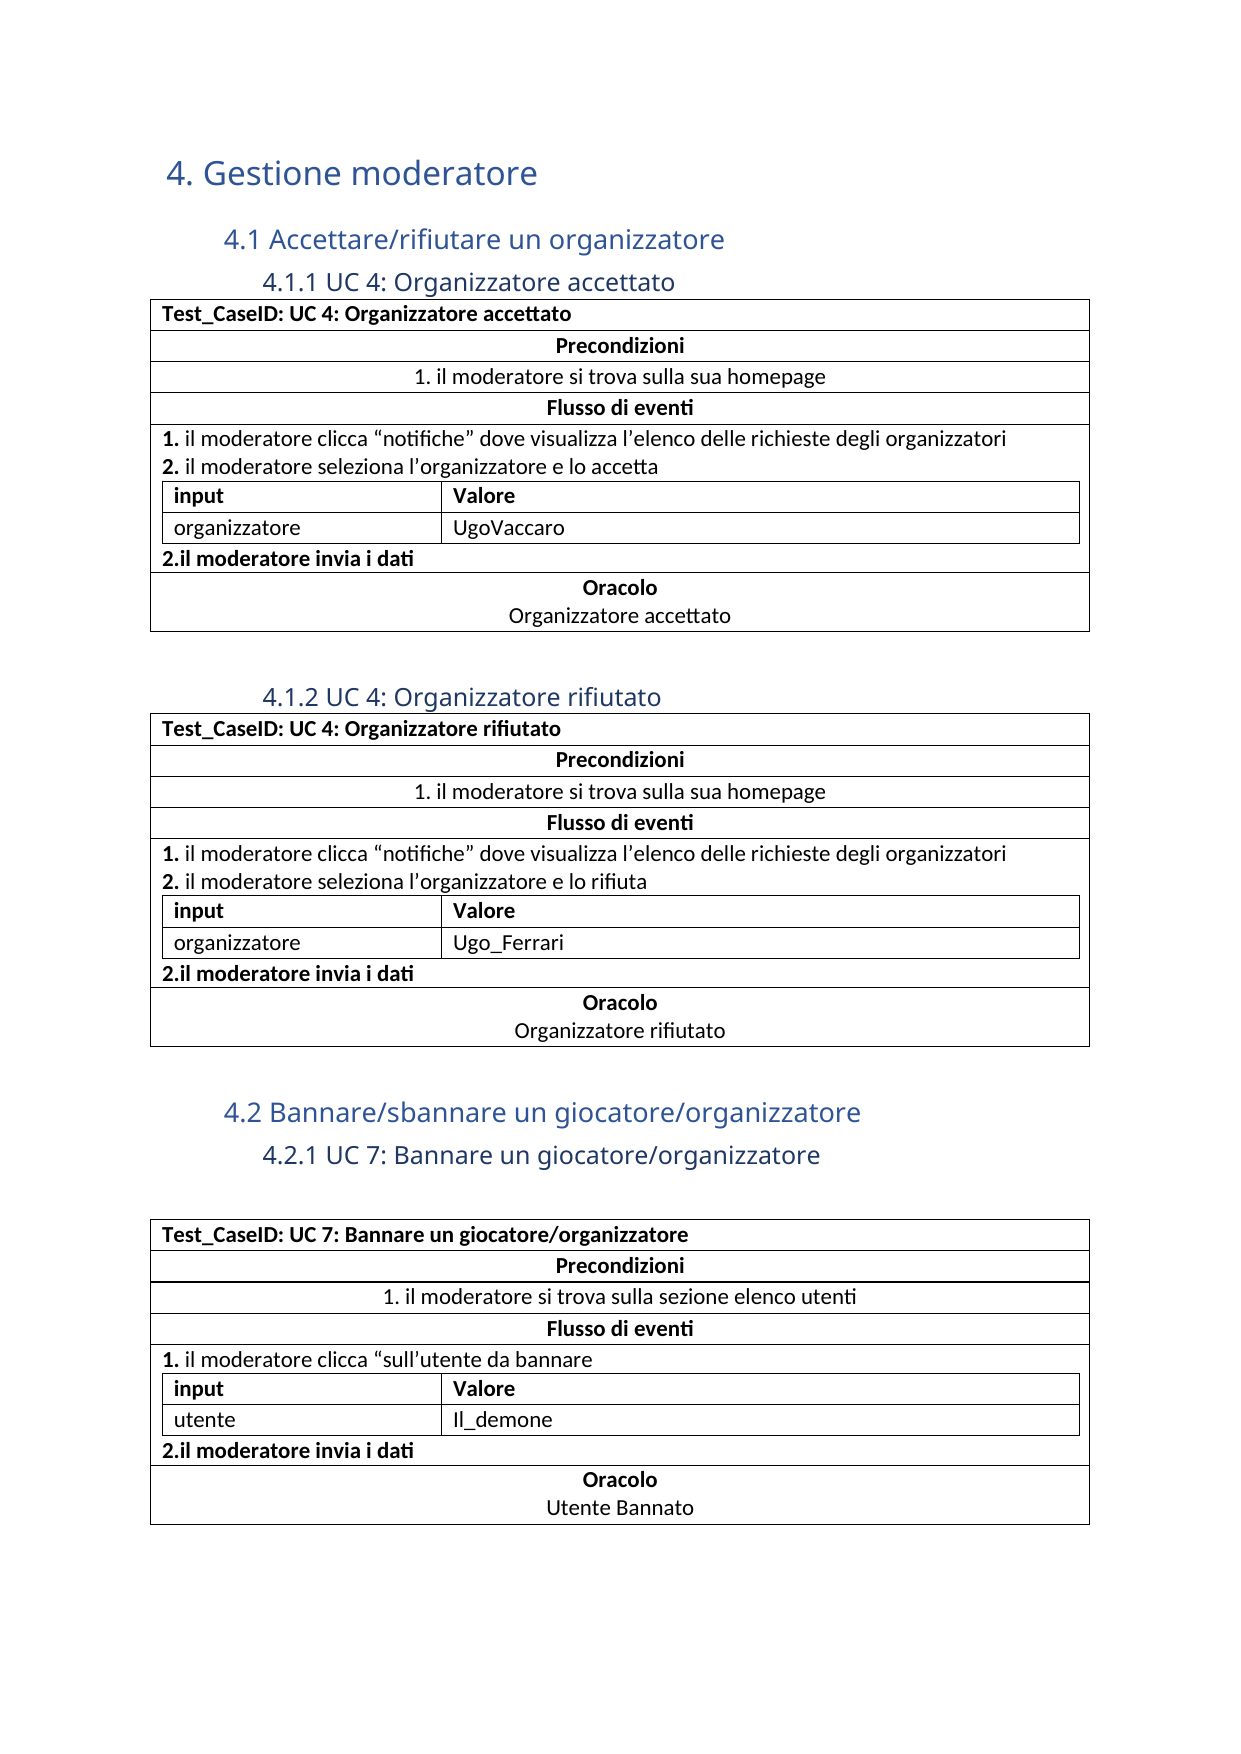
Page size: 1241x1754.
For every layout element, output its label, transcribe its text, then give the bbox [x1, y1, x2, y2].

table_header Test_CaseID: UC 7: Bannare un giocatore/organizzatore [151, 1220, 1089, 1250]
subtitle 4.1 Accettare/rifiutare un organizzatore [150, 220, 1090, 257]
table_cell Precondizioni [151, 746, 1089, 776]
table_cell Oracolo Organizzatore accettato [151, 573, 1089, 631]
table_cell Oracolo Organizzatore rifiutato [151, 988, 1089, 1046]
table_cell 1. il moderatore clicca “notifiche” dove visualizza l’elenco delle richieste degli organizzatori 2. il moderatore seleziona l’organizzatore e lo accetta 2.il moderatore invia i dati [151, 425, 1089, 572]
table_cell Precondizioni [151, 331, 1089, 361]
table_cell Precondizioni [151, 1251, 1089, 1281]
subtitle 4. Gestione moderatore [166, 150, 1090, 195]
subtitle 4.2 Bannare/sbannare un giocatore/organizzatore [150, 1094, 1090, 1131]
table_cell 1. il moderatore si trova sulla sua homepage [151, 777, 1089, 807]
subtitle 4.2.1 UC 7: Bannare un giocatore/organizzatore [187, 1138, 1090, 1172]
table_header Test_CaseID: UC 4: Organizzatore rifiutato [151, 714, 1089, 744]
table_cell 1. il moderatore clicca “sull’utente da bannare 2.il moderatore invia i dati [151, 1345, 1089, 1464]
table_cell Flusso di eventi [151, 808, 1089, 838]
subtitle 4.1.1 UC 4: Organizzatore accettato [187, 264, 1090, 298]
subtitle 4.1.2 UC 4: Organizzatore rifiutato [187, 679, 1090, 713]
table_cell Flusso di eventi [151, 1314, 1089, 1344]
table_cell 1. il moderatore si trova sulla sua homepage [151, 362, 1089, 392]
table_cell 1. il moderatore clicca “notifiche” dove visualizza l’elenco delle richieste degli organizzatori 2. il moderatore seleziona l’organizzatore e lo rifiuta 2.il moderatore invia i dati [151, 839, 1089, 987]
table_header Test_CaseID: UC 4: Organizzatore accettato [151, 300, 1089, 330]
table_cell 1. il moderatore si trova sulla sezione elenco utenti [151, 1283, 1089, 1313]
table_cell Flusso di eventi [151, 393, 1089, 423]
table_cell Oracolo Utente Bannato [151, 1466, 1089, 1524]
